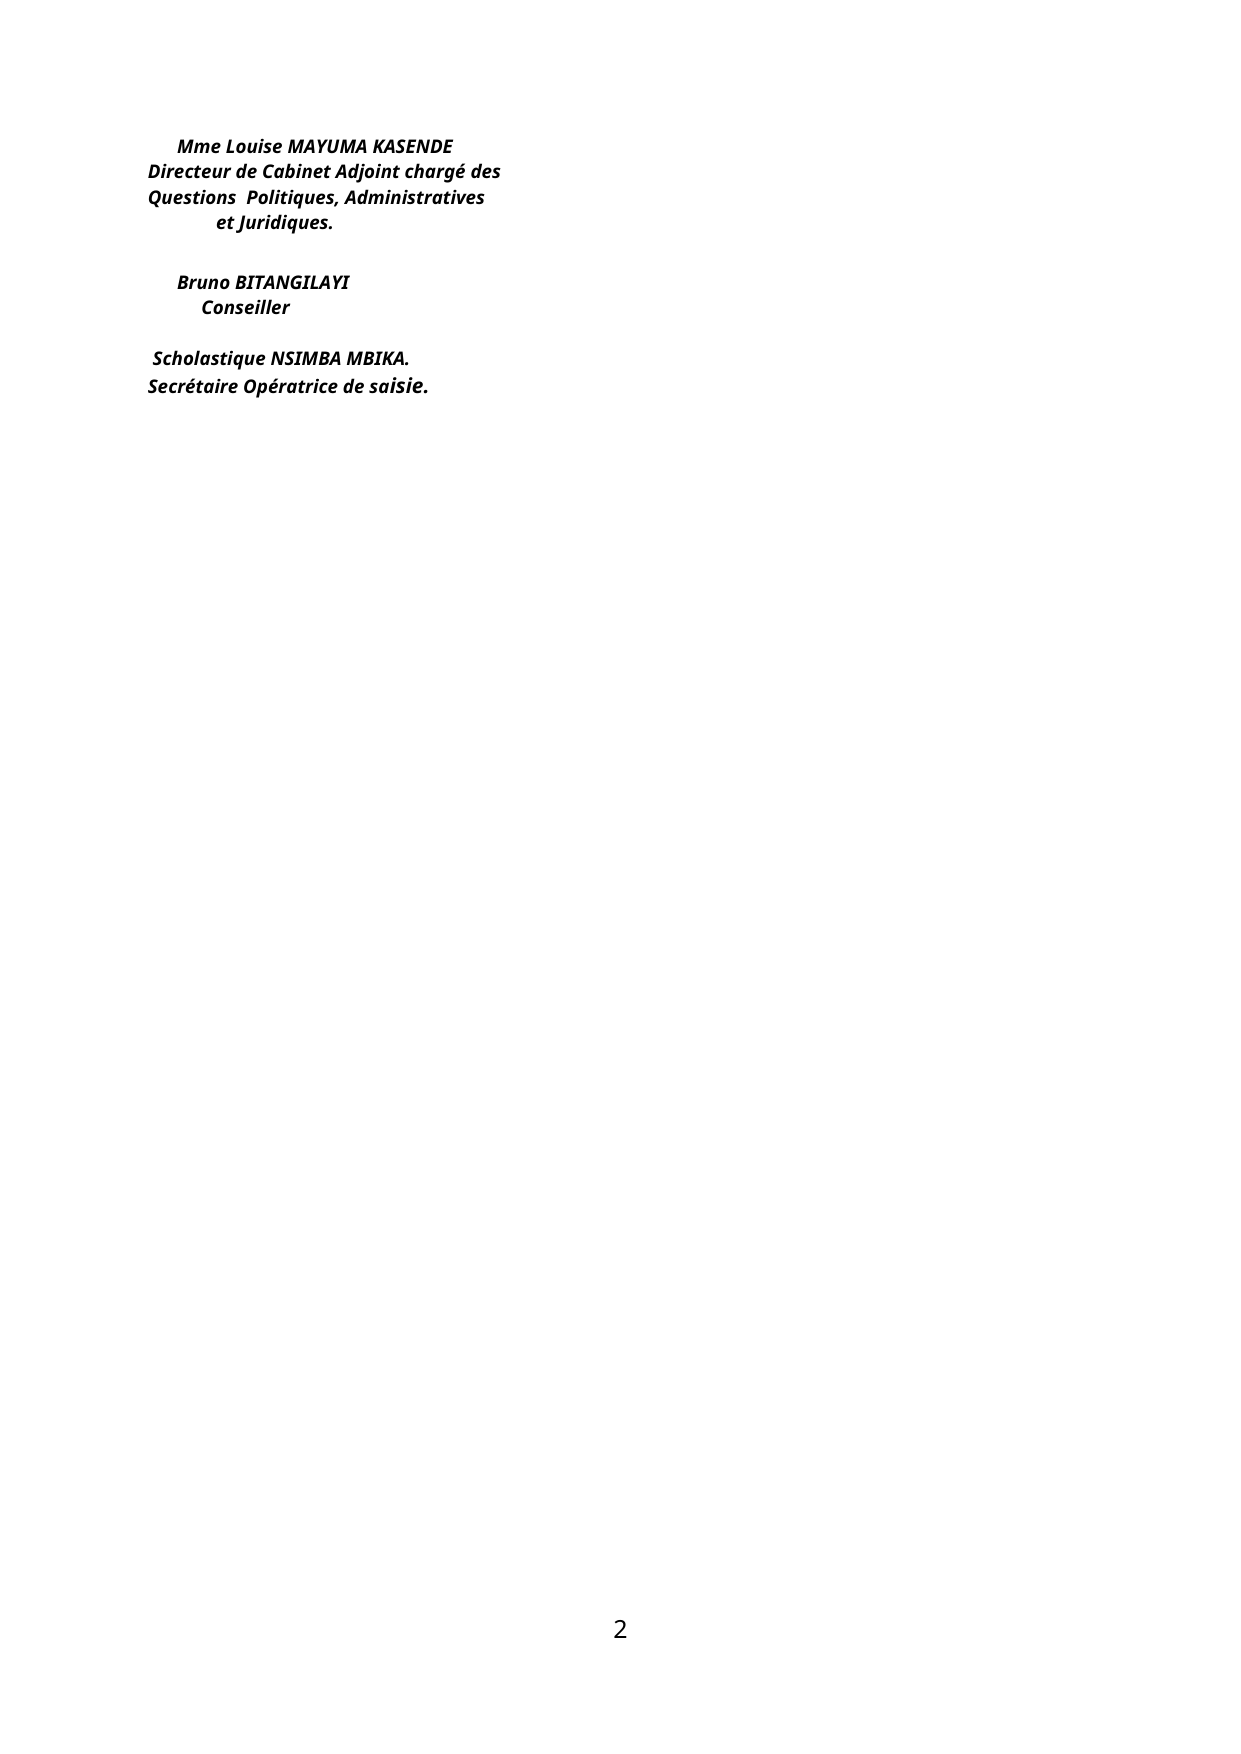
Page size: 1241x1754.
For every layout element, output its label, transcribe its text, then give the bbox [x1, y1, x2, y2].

text Bruno BITANGILAYI [148, 269, 1093, 294]
text Conseiller [148, 294, 1093, 320]
text Secrétaire Opératrice de saisie. [148, 371, 1093, 399]
text Mme Louise MAYUMA KASENDE [148, 133, 1093, 158]
text et Juridiques. [148, 209, 1093, 235]
text Directeur de Cabinet Adjoint chargé des [148, 158, 1093, 184]
text Scholastique NSIMBA MBIKA. [148, 346, 1093, 371]
text Questions Politiques, Administratives [148, 184, 1093, 209]
